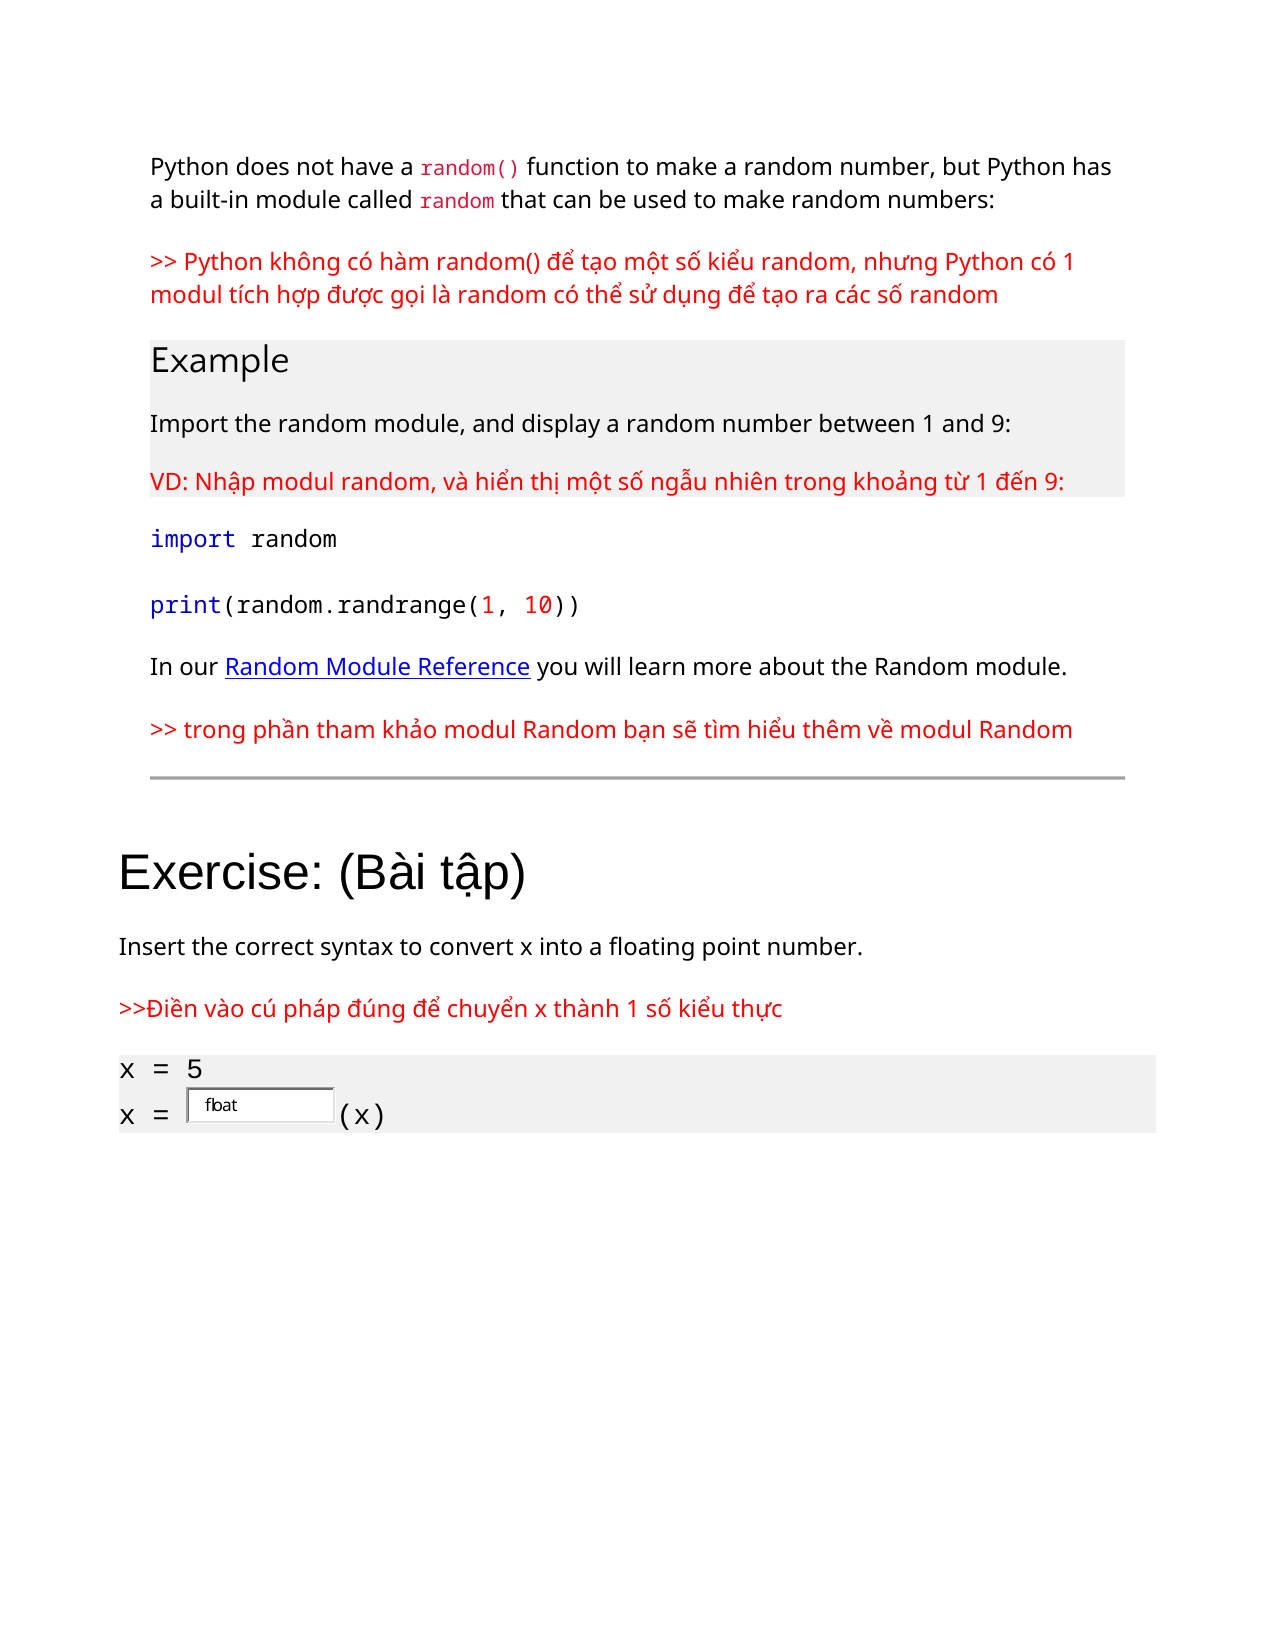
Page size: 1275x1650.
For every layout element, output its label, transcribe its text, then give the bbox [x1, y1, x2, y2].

text x = (x) [119, 1087, 1156, 1133]
text VD: Nhập modul random, và hiển thị một số ngẫu nhiên trong khoảng từ 1 đến 9: [150, 464, 1125, 497]
text >> trong phần tham khảo modul Random bạn sẽ tìm hiểu thêm về modul Random [150, 713, 1125, 745]
text Python does not have a random() function to make a random number, but Python has a built-in module called random that can be used to make random numbers: [150, 150, 1125, 215]
text x = 5 [119, 1055, 1156, 1087]
text Insert the correct syntax to convert x into a floating point number. [119, 930, 1156, 962]
text In our Random Module Reference you will learn more about the Random module. [150, 650, 1125, 683]
text >>Điền vào cú pháp đúng để chuyển x thành 1 số kiểu thực [119, 992, 1156, 1025]
text import random print(random.randrange(1, 10)) [150, 522, 1125, 620]
text Example [150, 340, 1125, 382]
text Import the random module, and display a random number between 1 and 9: [150, 407, 1125, 439]
text >> Python không có hàm random() để tạo một số kiểu random, nhưng Python có 1 modul tích hợp được gọi là random có thể sử dụng để tạo ra các số random [150, 245, 1125, 310]
